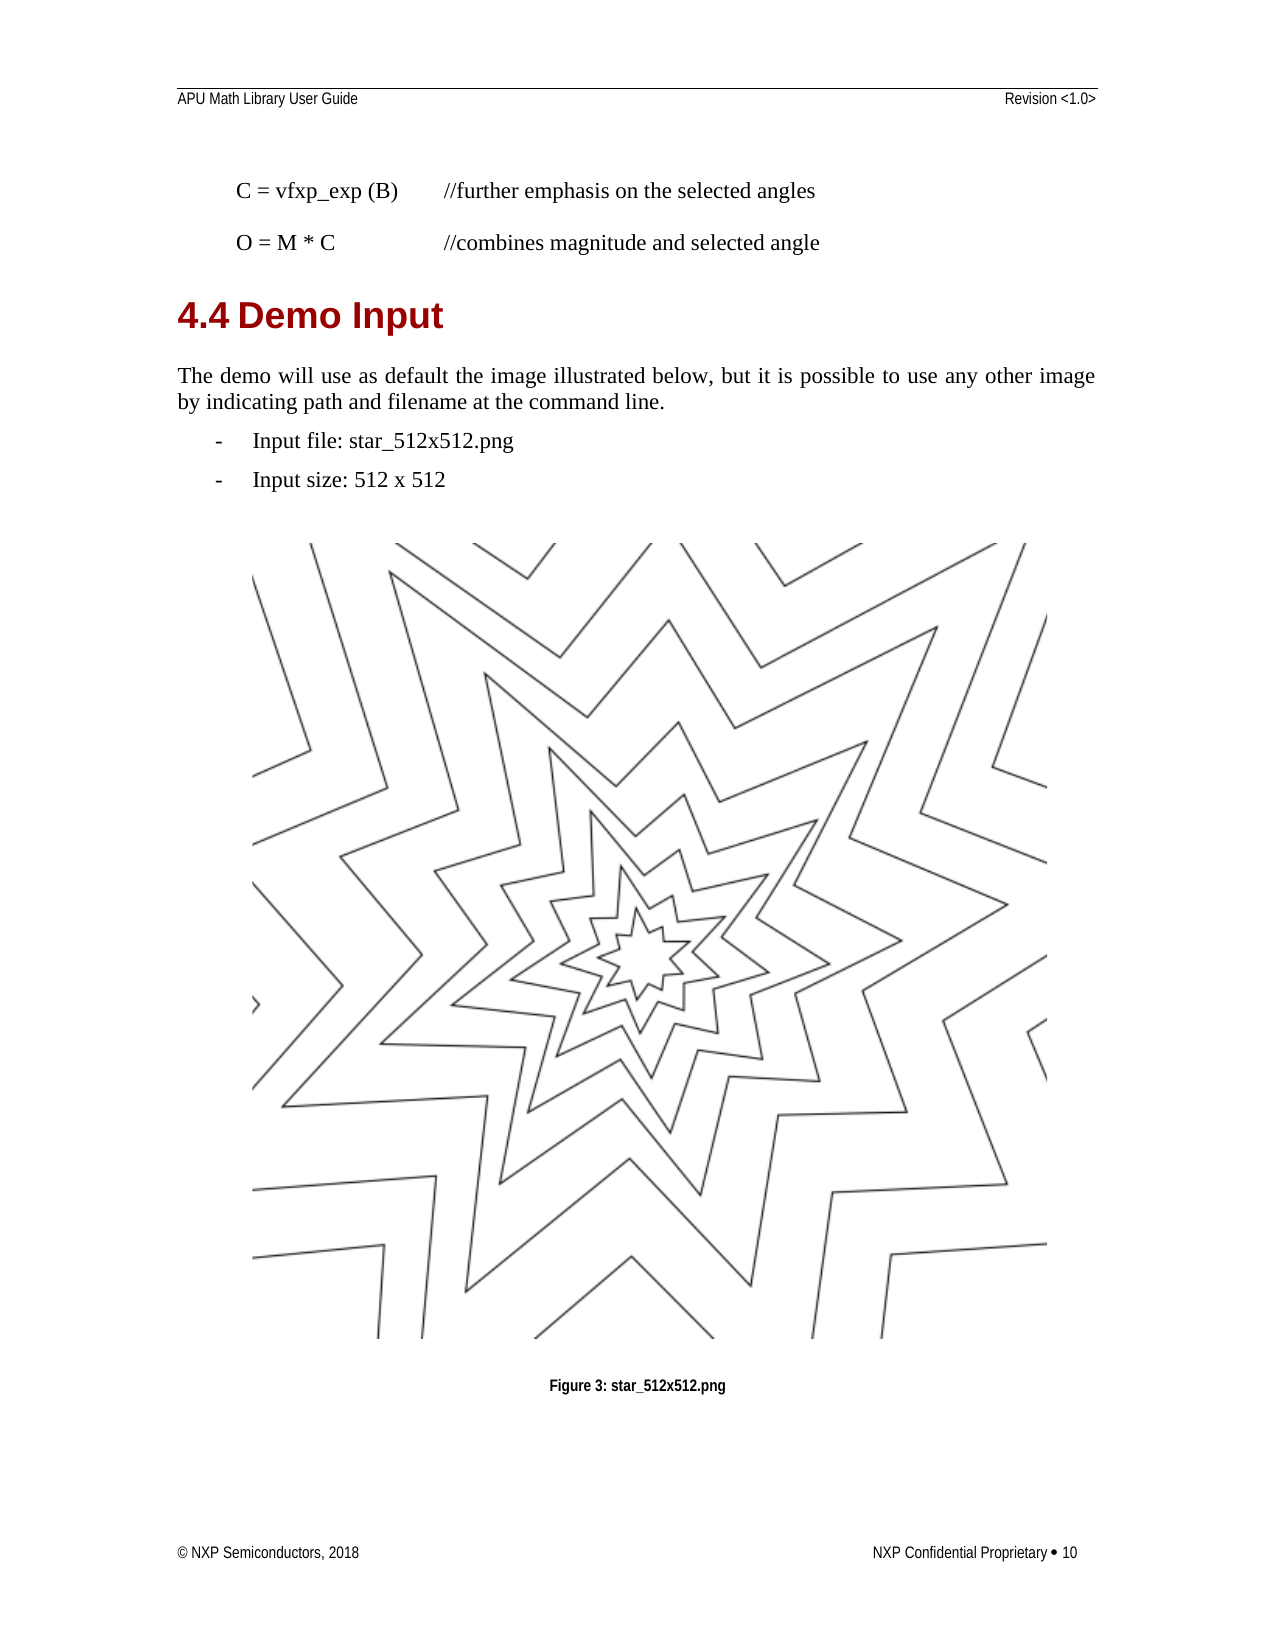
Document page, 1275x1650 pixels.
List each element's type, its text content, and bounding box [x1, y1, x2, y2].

picture [252, 543, 1048, 1339]
text C = vfxp_exp (B) //further emphasis on the selected angles [236, 177, 1098, 203]
list Input file: star_512x512.png [215, 427, 1098, 453]
subtitle Demo Input [177, 294, 1098, 337]
text O = M * C //combines magnitude and selected angle [236, 229, 1098, 256]
text The demo will use as default the image illustrated below, but it is possible to use any other image by indicating path and filename at the command line. [177, 362, 1098, 414]
list Input size: 512 x 512 [215, 466, 1098, 492]
